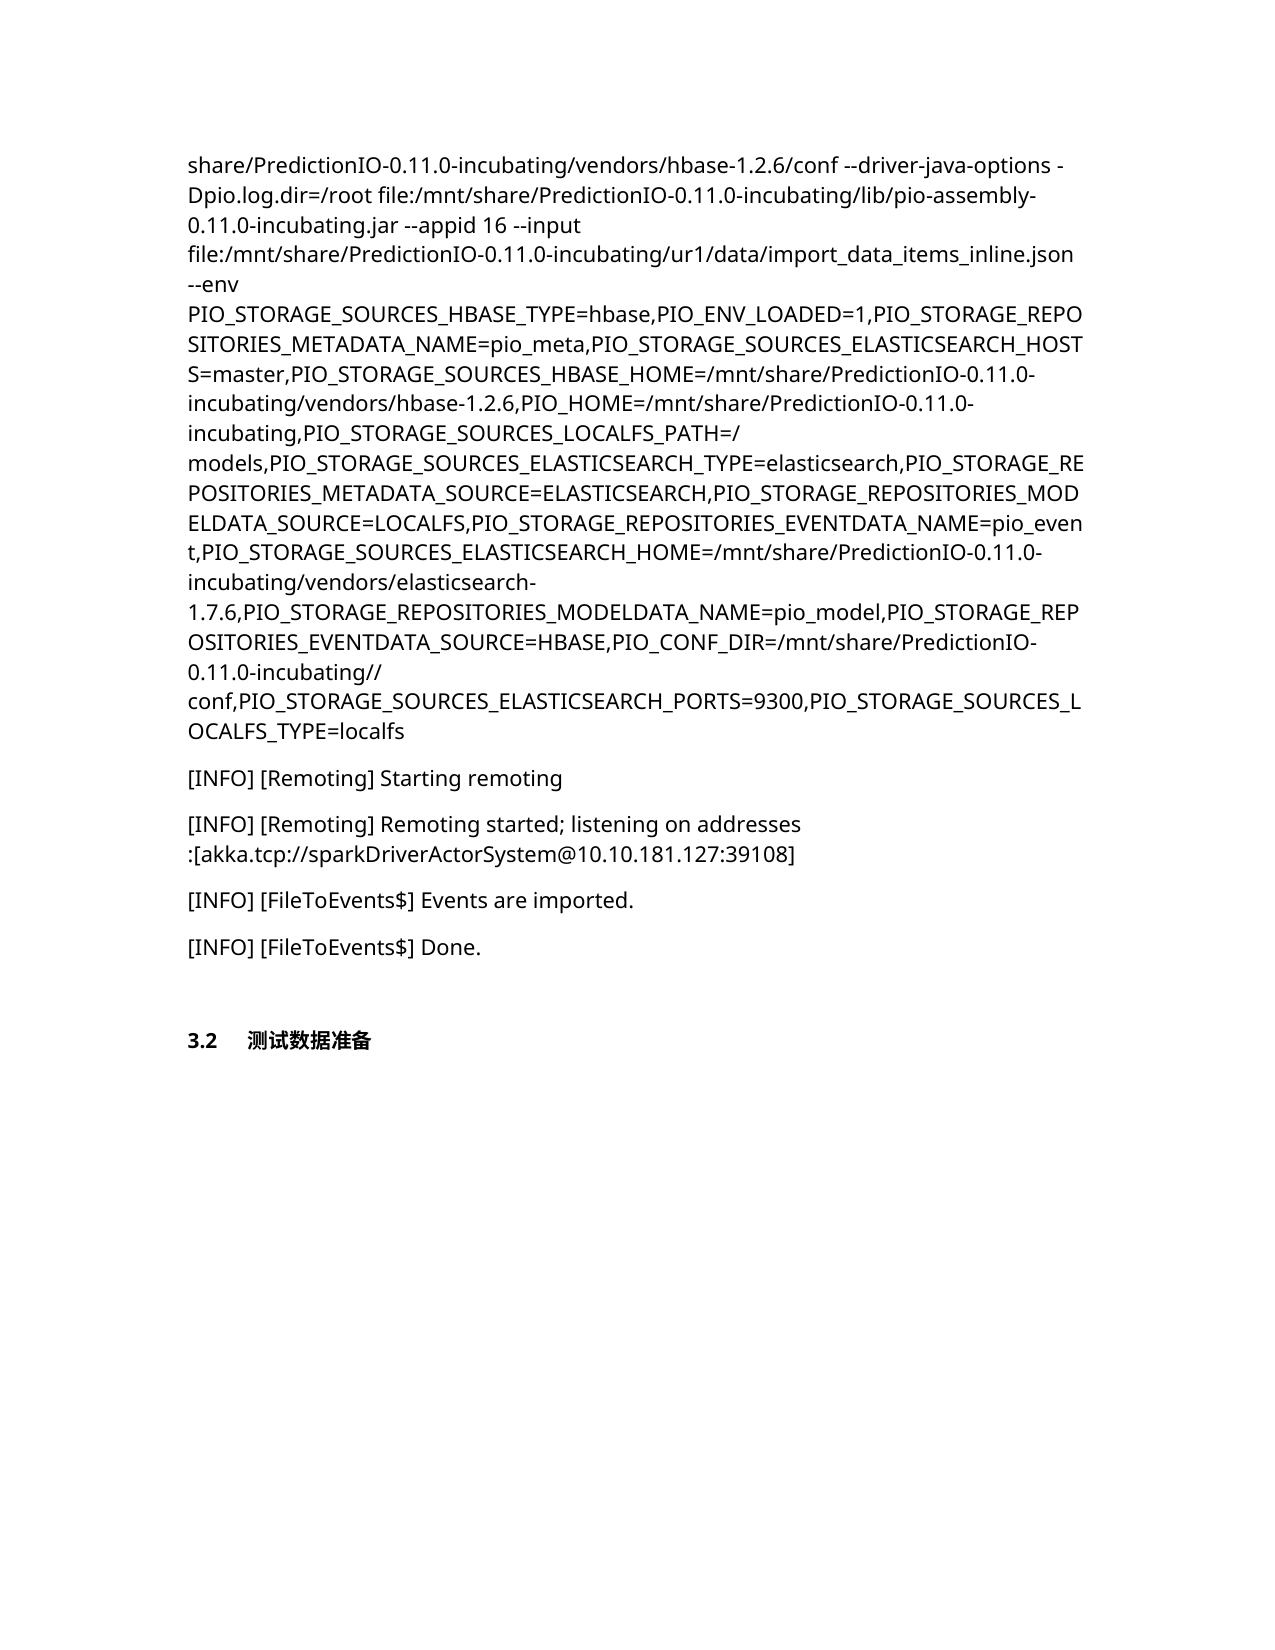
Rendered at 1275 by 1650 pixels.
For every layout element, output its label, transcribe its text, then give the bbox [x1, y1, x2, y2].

text [INFO] [FileToEvents$] Done. [187, 932, 1087, 961]
text [INFO] [Remoting] Starting remoting [187, 762, 1087, 792]
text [187, 150, 1087, 746]
text [INFO] [FileToEvents$] Events are imported. [187, 885, 1087, 915]
subtitle 测试数据准备 [187, 1024, 1087, 1055]
text [INFO] [Remoting] Remoting started; listening on addresses :[akka.tcp://sparkDriverActorSystem@10.10.181.127:39108] [187, 809, 1087, 868]
